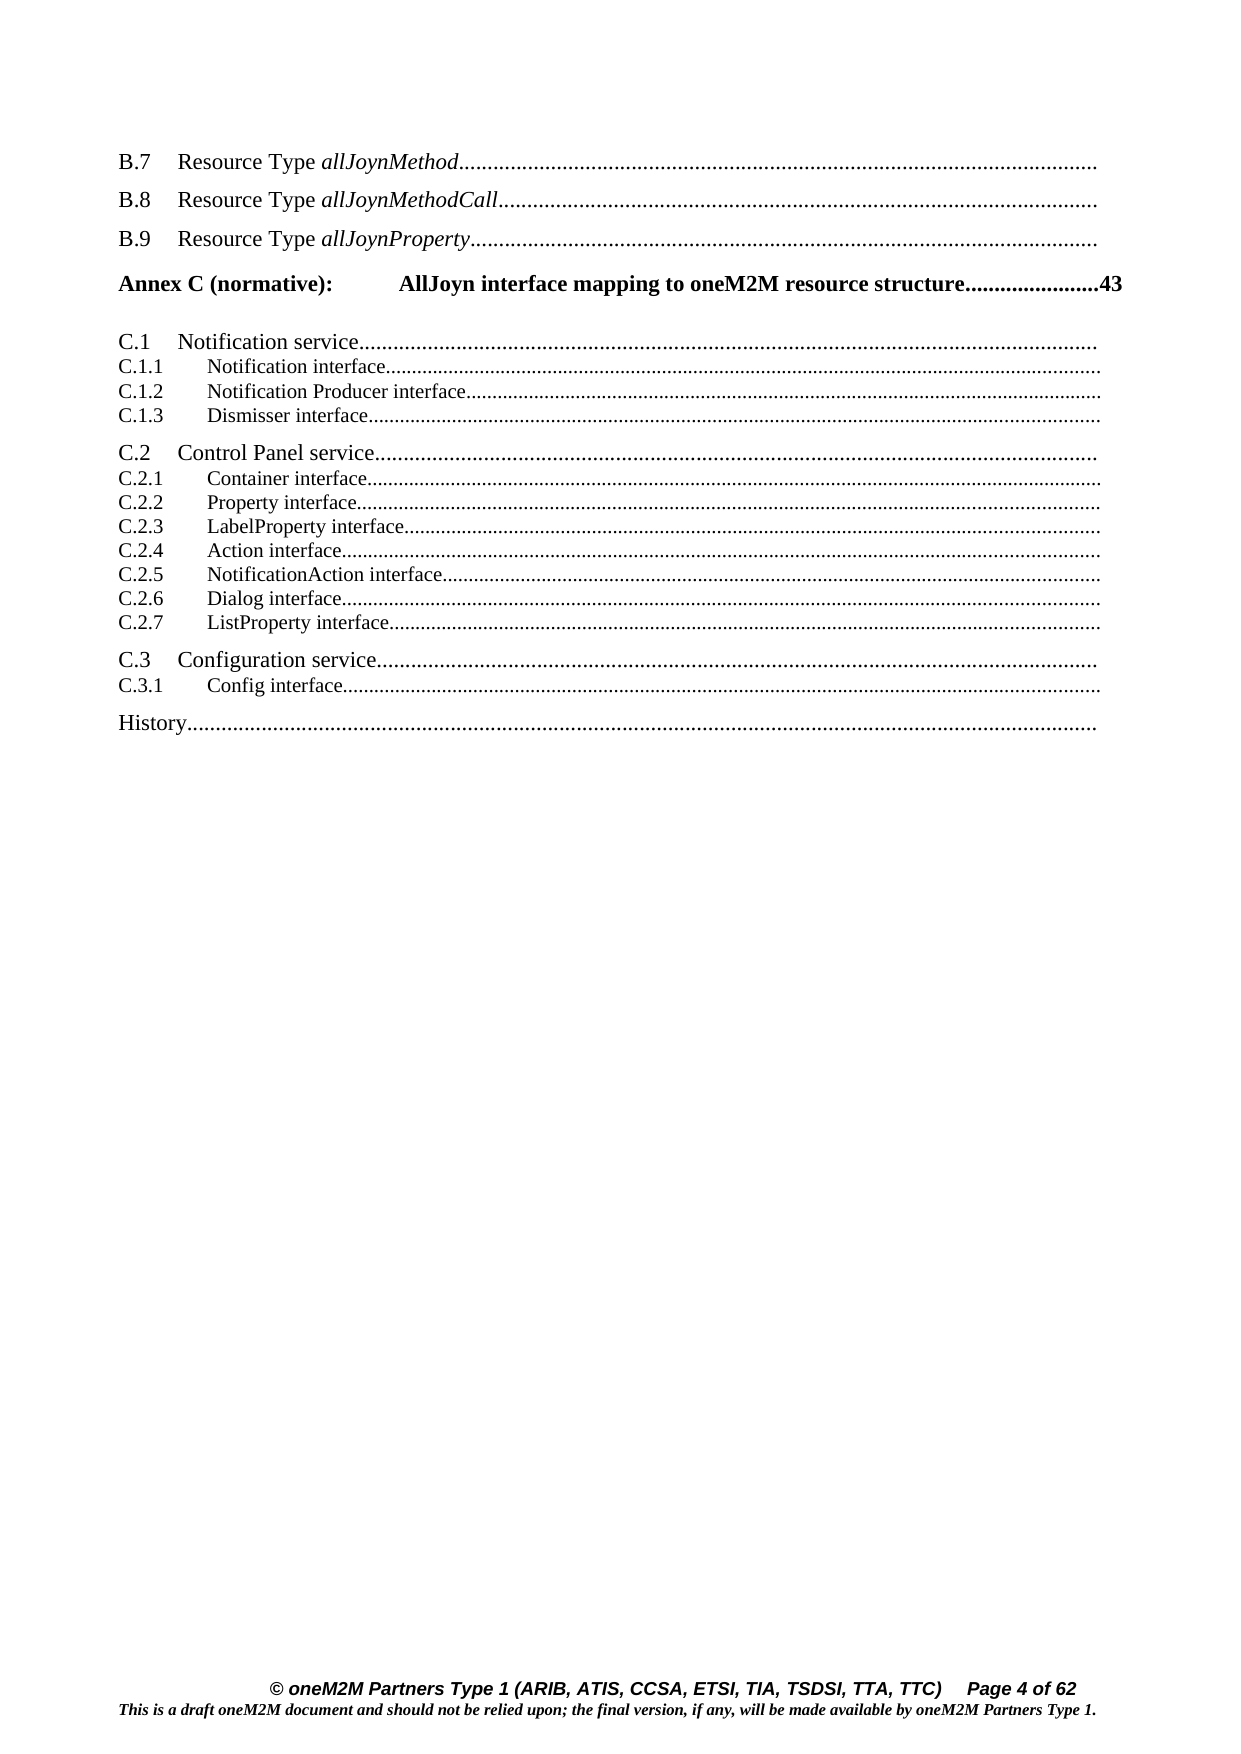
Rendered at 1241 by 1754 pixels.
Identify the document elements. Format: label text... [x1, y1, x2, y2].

text C.1.1 Notification interface 43 [118, 354, 1078, 378]
text B.8 Resource Type allJoynMethodCall 38 [118, 187, 1078, 213]
text C.2.7 ListProperty interface 55 [118, 610, 1078, 634]
text B.7 Resource Type allJoynMethod 37 [118, 148, 1078, 174]
text C.3 Configuration service 59 [118, 646, 1078, 673]
text C.2.4 Action interface 50 [118, 538, 1078, 562]
text C.1.2 Notification Producer interface 44 [118, 378, 1078, 403]
text C.2.3 LabelProperty interface 48 [118, 514, 1078, 538]
text C.1 Notification service 43 [118, 328, 1078, 354]
text History 62 [118, 709, 1078, 736]
text C.1.3 Dismisser interface 45 [118, 403, 1078, 427]
text Annex C (normative): AllJoyn interface mapping to oneM2M resource structure 43 [118, 271, 1122, 297]
text B.9 Resource Type allJoynProperty 40 [118, 225, 1078, 252]
text C.2 Control Panel service 46 [118, 439, 1078, 466]
text C.2.2 Property interface 47 [118, 489, 1078, 514]
text C.2.6 Dialog interface 52 [118, 586, 1078, 610]
text C.2.5 NotificationAction interface 51 [118, 562, 1078, 586]
text C.2.1 Container interface 46 [118, 466, 1078, 489]
text C.3.1 Config interface 59 [118, 673, 1078, 697]
